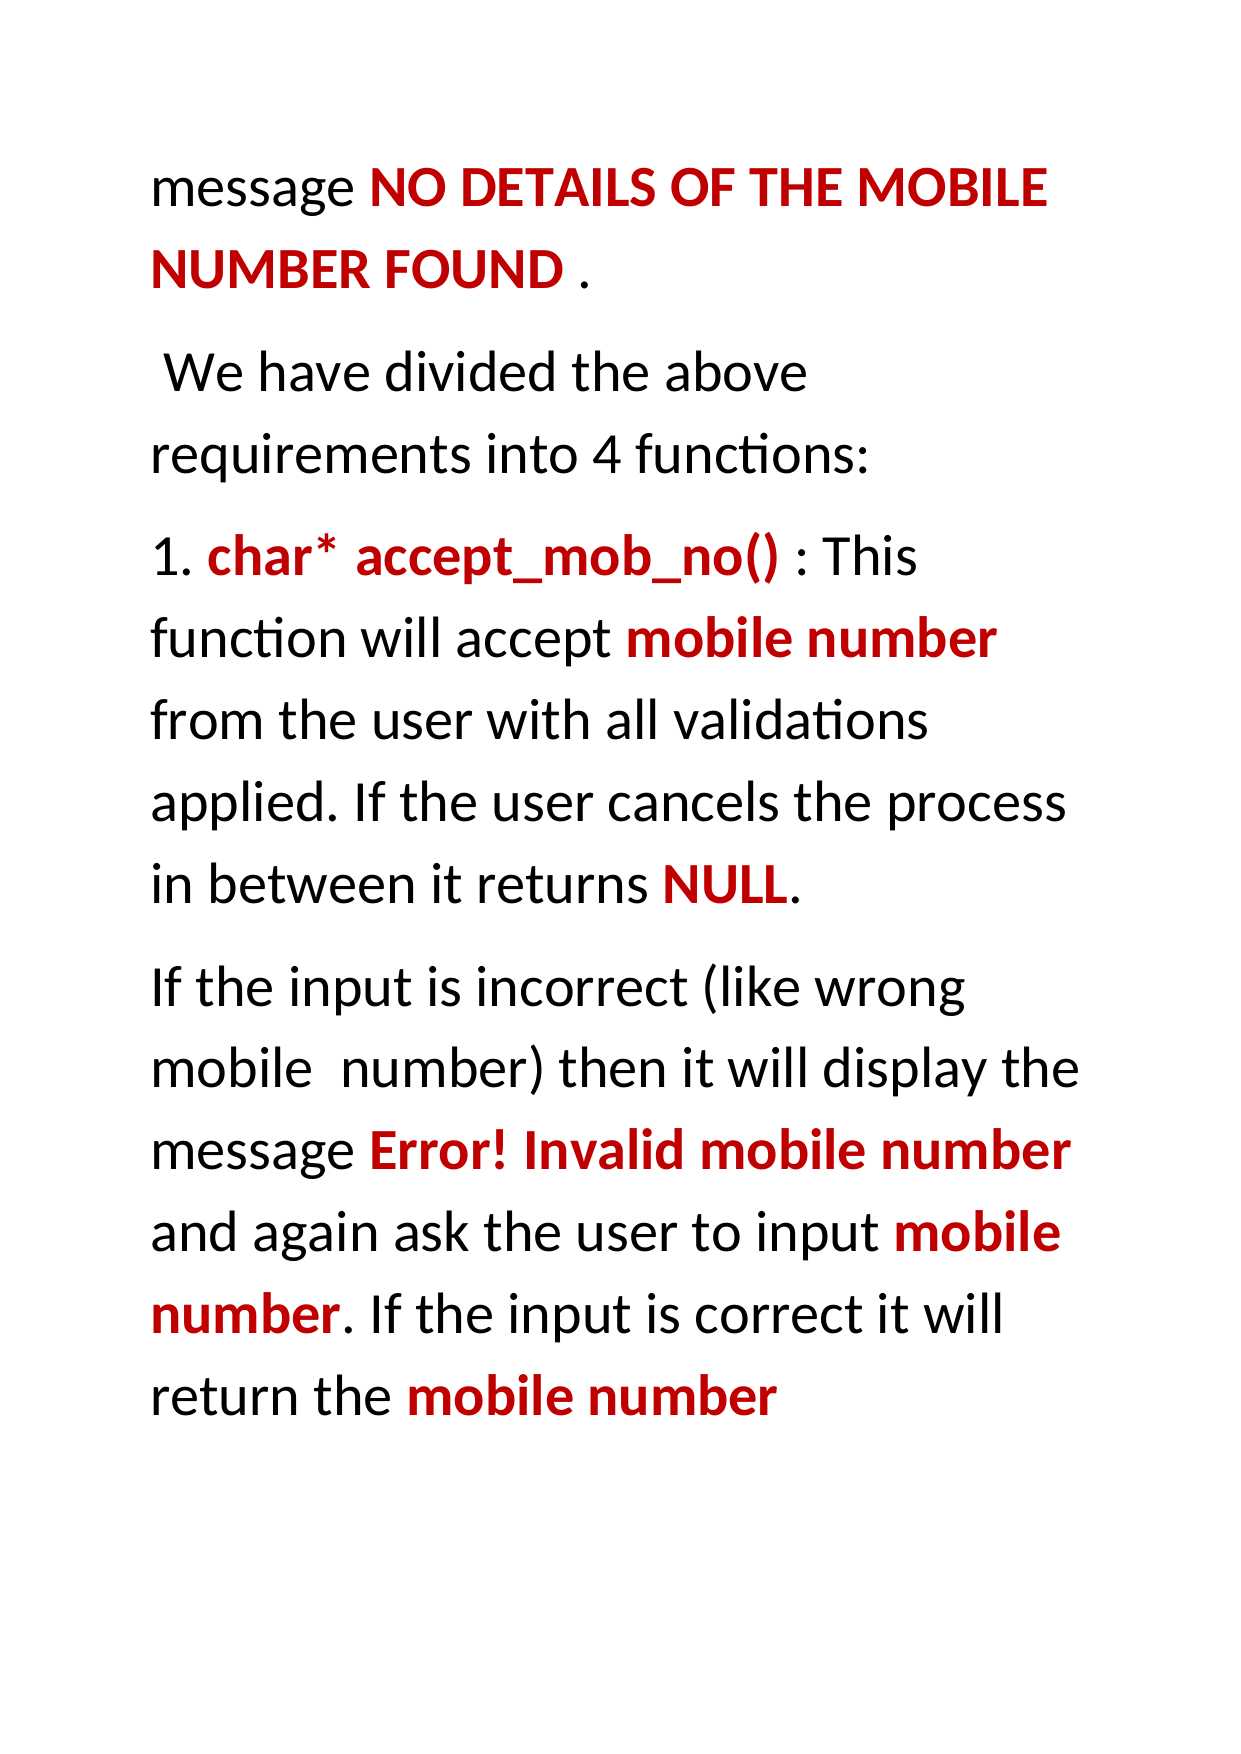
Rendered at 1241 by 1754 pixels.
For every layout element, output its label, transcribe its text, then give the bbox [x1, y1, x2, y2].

text We have divided the above requirements into 4 functions: [150, 334, 1090, 488]
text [150, 150, 1090, 303]
text 1. char* accept_mob_no() : This function will accept mobile number from the user with all validations applied. If the user cancels the process in between it returns NULL. [150, 519, 1090, 918]
text If the input is incorrect (like wrong mobile number) then it will display the message Error! Invalid mobile number and again ask the user to input mobile number. If the input is correct it will return the mobile number [150, 949, 1090, 1430]
